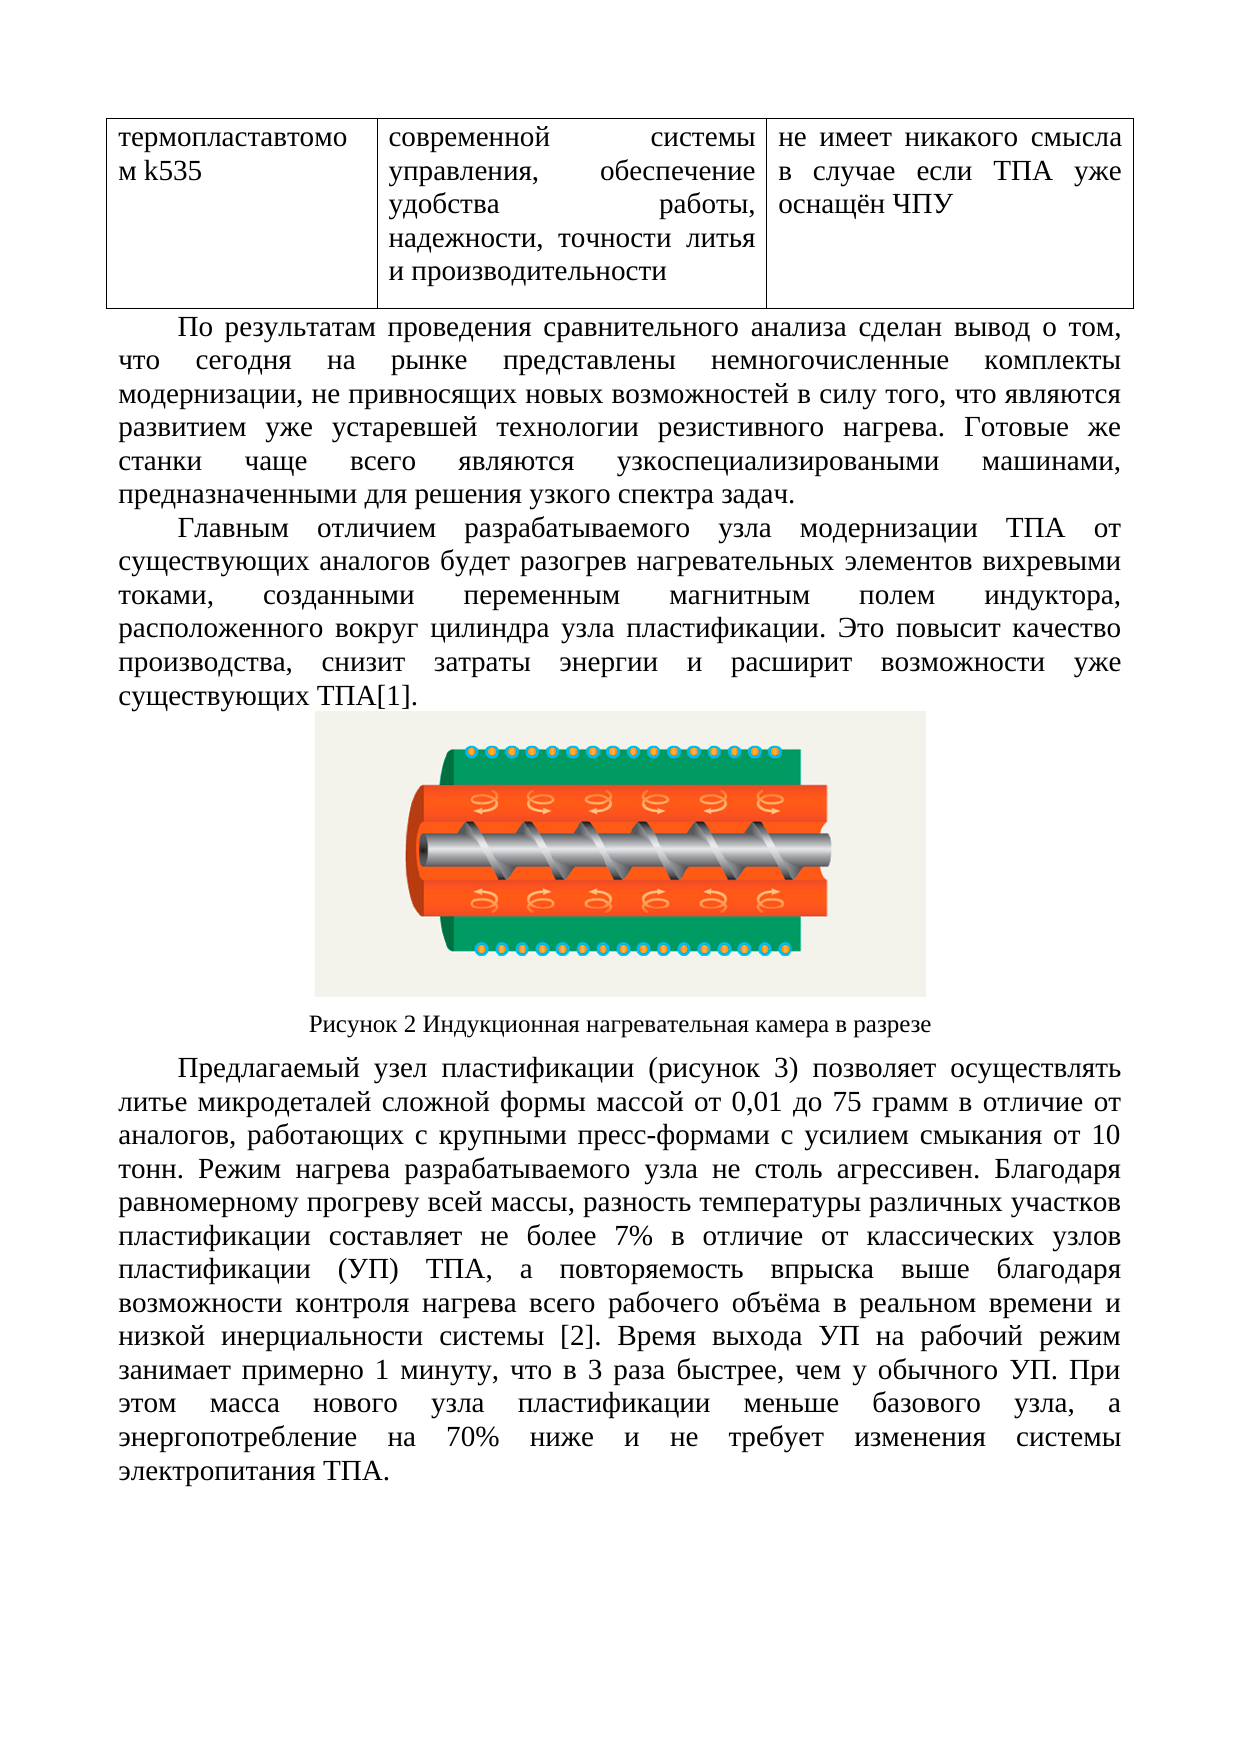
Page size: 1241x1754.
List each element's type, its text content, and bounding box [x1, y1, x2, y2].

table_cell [767, 119, 1133, 308]
text Предлагаемый узел пластификации (рисунок 3) позволяет осуществлять литье микродеталей сложной формы массой от 0,01 до 75 грамм в отличие от аналогов, работающих с крупными пресс-формами с усилием смыкания от 10 тонн. Режим нагрева разрабатываемого узла не столь агрессивен. Благодаря равномерному прогреву всей массы, разность температуры различных участков пластификации составляет не более 7% в отличие от классических узлов пластификации (УП) ТПА, а повторяемость впрыска выше благодаря возможности контроля нагрева всего рабочего объёма в реальном времени и низкой инерциальности системы [2]. Время выхода УП на рабочий режим занимает примерно 1 минуту, что в 3 раза быстрее, чем у обычного УП. При этом масса нового узла пластификации меньше базового узла, а энергопотребление на 70% ниже и не требует изменения системы электропитания ТПА. [118, 1050, 1122, 1486]
picture [314, 711, 926, 997]
text Рисунок 2 Индукционная нагревательная камера в разрезе [118, 1009, 1122, 1038]
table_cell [107, 119, 377, 308]
text Главным отличием разрабатываемого узла модернизации ТПА от существующих аналогов будет разогрев нагревательных элементов вихревыми токами, созданными переменным магнитным полем индуктора, расположенного вокруг цилиндра узла пластификации. Это повысит качество производства, снизит затраты энергии и расширит возможности уже существующих ТПА[1]. [118, 510, 1122, 711]
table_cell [378, 119, 766, 308]
text По результатам проведения сравнительного анализа сделан вывод о том, что сегодня на рынке представлены немногочисленные комплекты модернизации, не привносящих новых возможностей в силу того, что являются развитием уже устаревшей технологии резистивного нагрева. Готовые же станки чаще всего являются узкоспециализироваными машинами, предназначенными для решения узкого спектра задач. [118, 309, 1122, 510]
